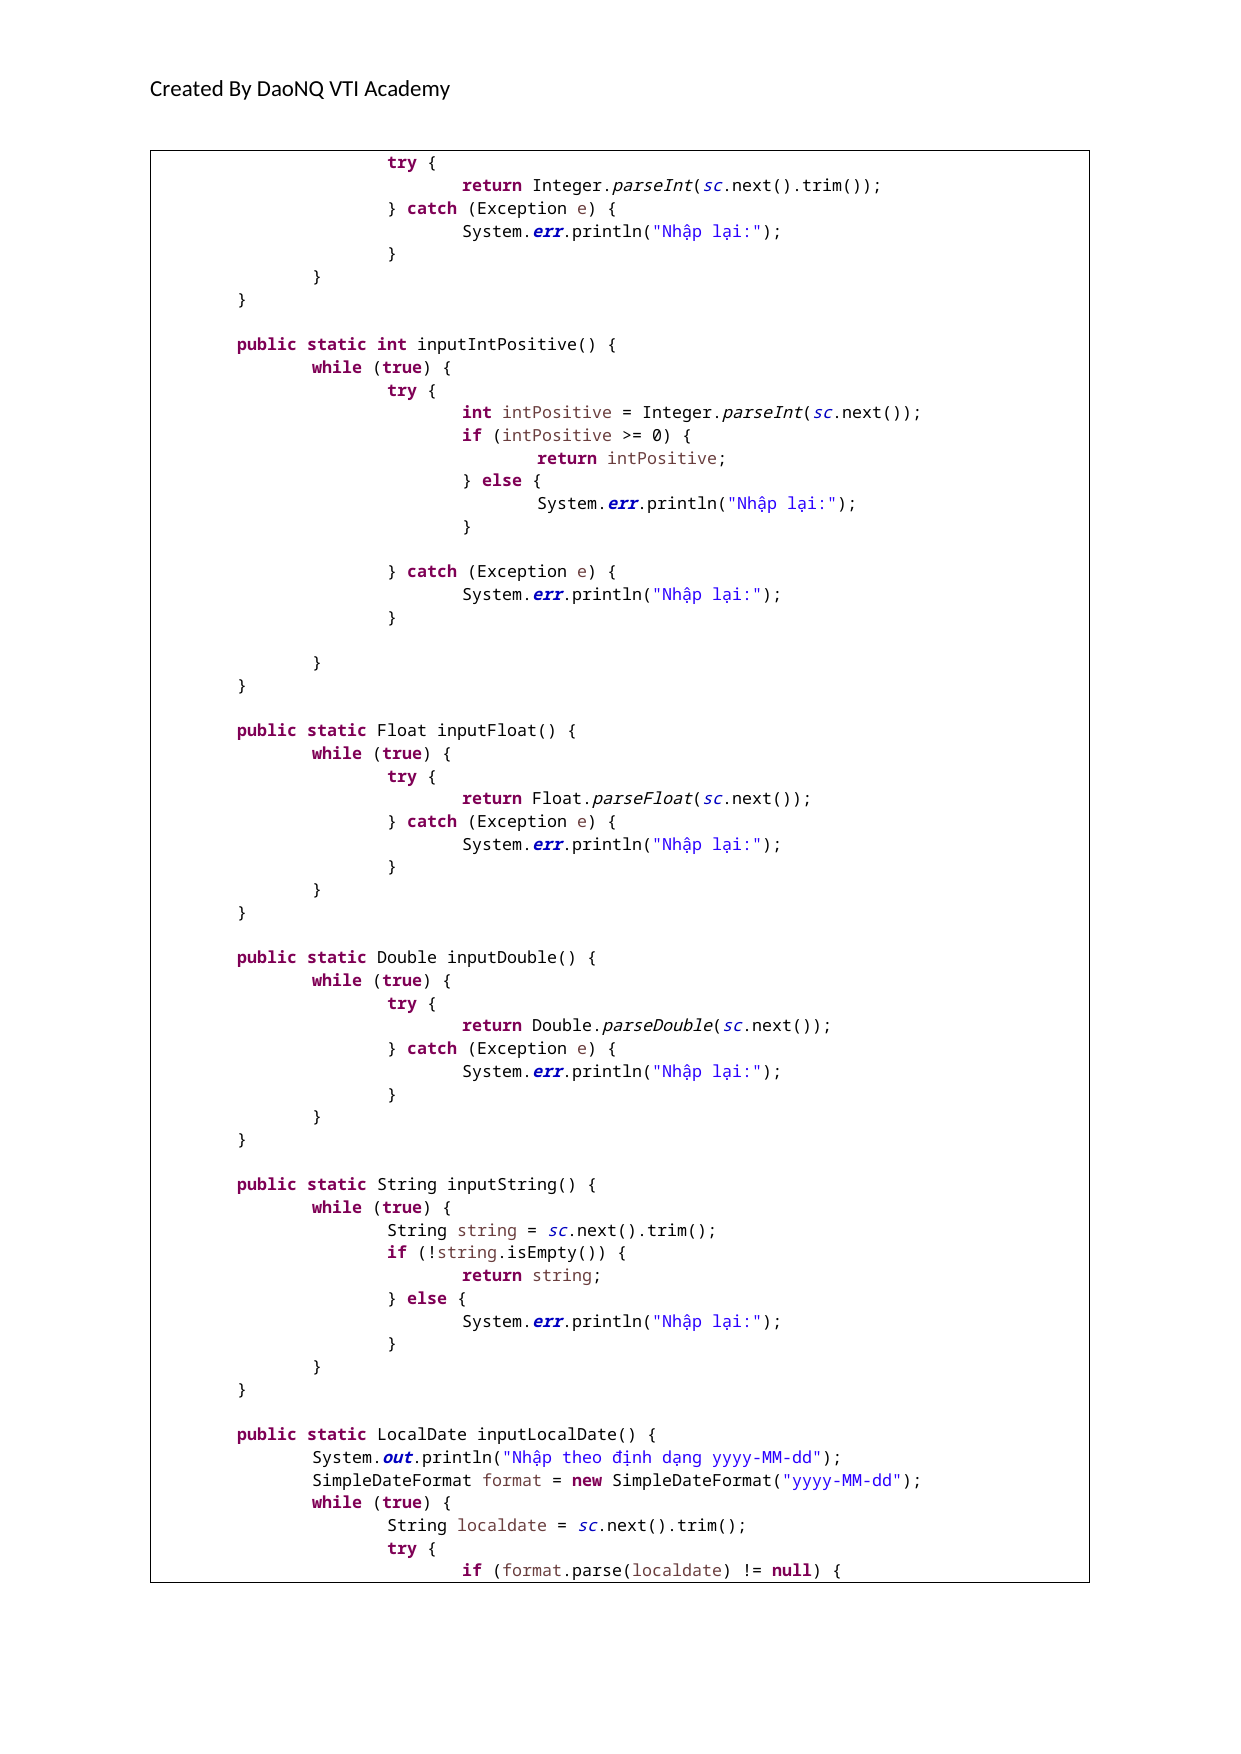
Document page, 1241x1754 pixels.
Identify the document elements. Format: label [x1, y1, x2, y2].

table_header [151, 151, 1089, 1582]
